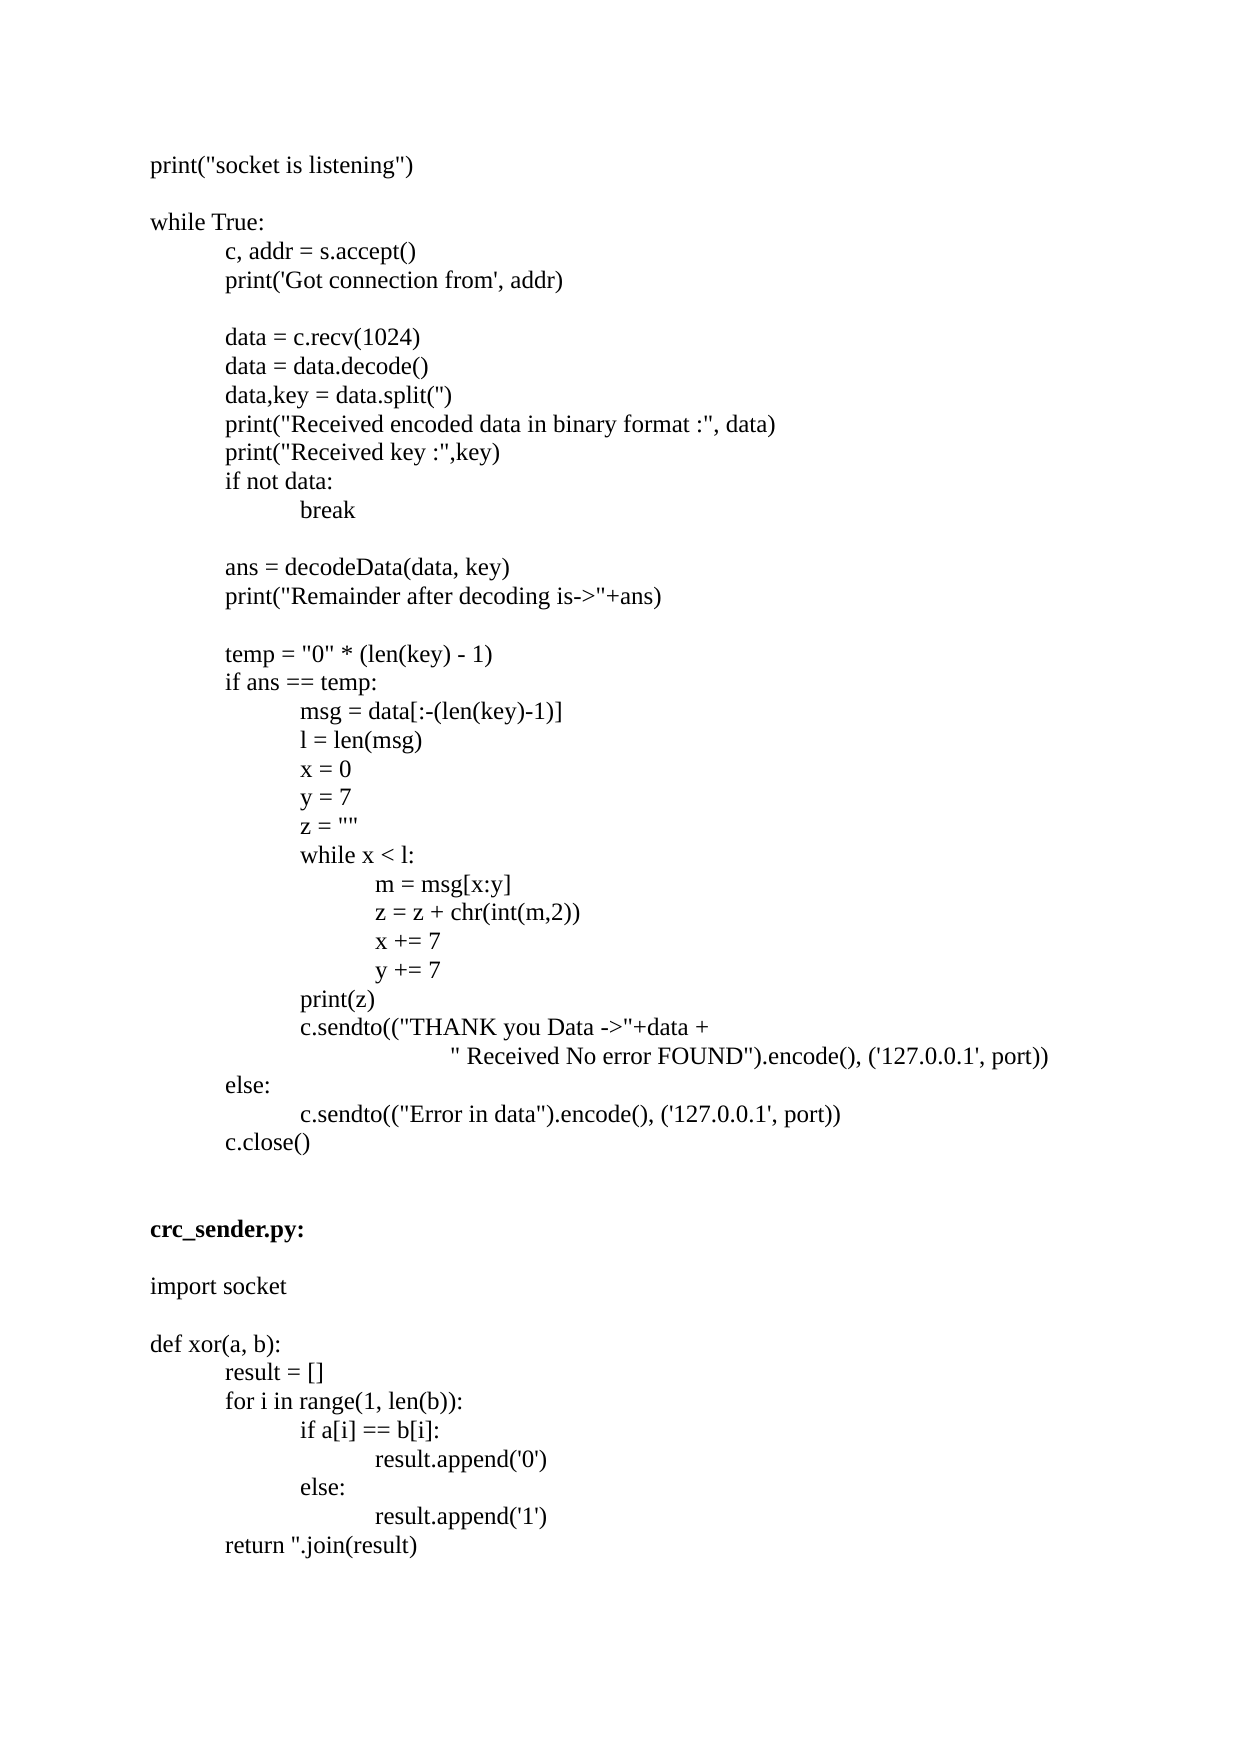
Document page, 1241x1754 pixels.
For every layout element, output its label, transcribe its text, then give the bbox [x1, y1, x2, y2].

text data = c.recv(1024) [150, 322, 1090, 351]
text y = 7 [150, 782, 1090, 811]
text print('Got connection from', addr) [150, 265, 1090, 294]
text if not data: [150, 466, 1090, 495]
text c.sendto(("THANK you Data ->"+data + [150, 1012, 1090, 1041]
text result = [] [150, 1357, 1090, 1386]
text else: [150, 1472, 1090, 1501]
text z = z + chr(int(m,2)) [150, 897, 1090, 926]
text print("socket is listening") [150, 150, 1090, 179]
text c.sendto(("Error in data").encode(), ('127.0.0.1', port)) [150, 1099, 1090, 1127]
text z = "" [150, 811, 1090, 840]
text break [150, 495, 1090, 524]
text if ans == temp: [150, 667, 1090, 696]
text msg = data[:-(len(key)-1)] [150, 696, 1090, 725]
text result.append('1') [150, 1501, 1090, 1530]
text print(z) [150, 984, 1090, 1012]
text import socket [150, 1271, 1090, 1300]
text print("Received key :",key) [150, 437, 1090, 466]
text crc_sender.py: [150, 1214, 1090, 1242]
text else: [150, 1070, 1090, 1099]
text c, addr = s.accept() [150, 236, 1090, 265]
text x += 7 [150, 926, 1090, 955]
text ans = decodeData(data, key) [150, 552, 1090, 581]
text if a[i] == b[i]: [150, 1415, 1090, 1444]
text print("Remainder after decoding is->"+ans) [150, 581, 1090, 610]
text def xor(a, b): [150, 1329, 1090, 1357]
text while x < l: [150, 840, 1090, 869]
text m = msg[x:y] [150, 869, 1090, 897]
text " Received No error FOUND").encode(), ('127.0.0.1', port)) [150, 1041, 1090, 1070]
text data,key = data.split('') [150, 380, 1090, 409]
text return ''.join(result) [150, 1530, 1090, 1559]
text temp = "0" * (len(key) - 1) [150, 639, 1090, 667]
text x = 0 [150, 754, 1090, 782]
text result.append('0') [150, 1444, 1090, 1472]
text for i in range(1, len(b)): [150, 1386, 1090, 1415]
text print("Received encoded data in binary format :", data) [150, 409, 1090, 437]
text c.close() [150, 1127, 1090, 1156]
text while True: [150, 207, 1090, 236]
text y += 7 [150, 955, 1090, 984]
text data = data.decode() [150, 351, 1090, 380]
text l = len(msg) [150, 725, 1090, 754]
